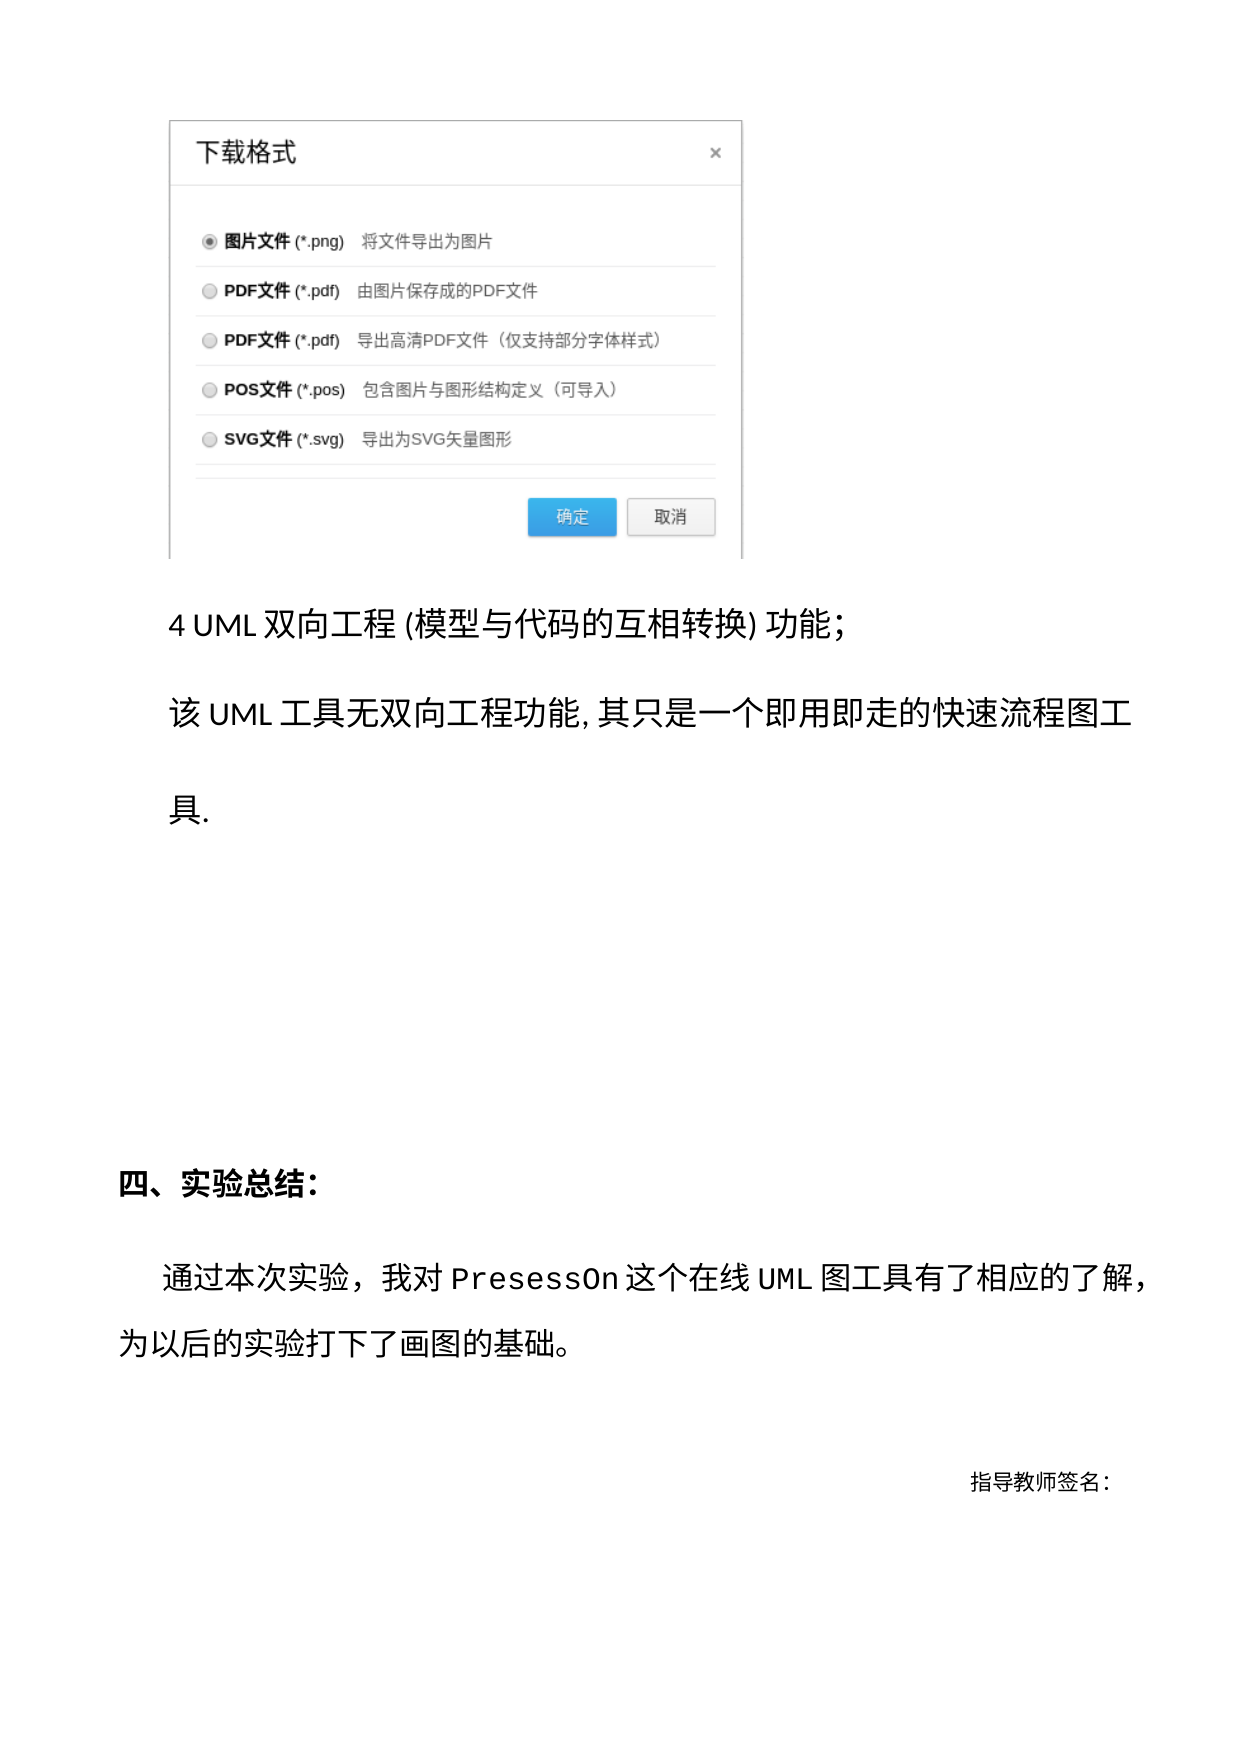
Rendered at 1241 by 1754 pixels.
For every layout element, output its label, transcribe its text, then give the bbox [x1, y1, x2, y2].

list 实验总结： [118, 1150, 1134, 1215]
list 4 UML双向工程 (模型与代码的互相转换) 功能； [168, 589, 1134, 654]
text 指导教师签名： [118, 1465, 1123, 1497]
picture [168, 120, 745, 559]
list 通过本次实验，我对PresessOn这个在线UML图工具有了相应的了解，为以后的实验打下了画图的基础。 [118, 1244, 1134, 1374]
list 该UML工具无双向工程功能, 其只是一个即用即走的快速流程图工具. [168, 678, 1134, 841]
